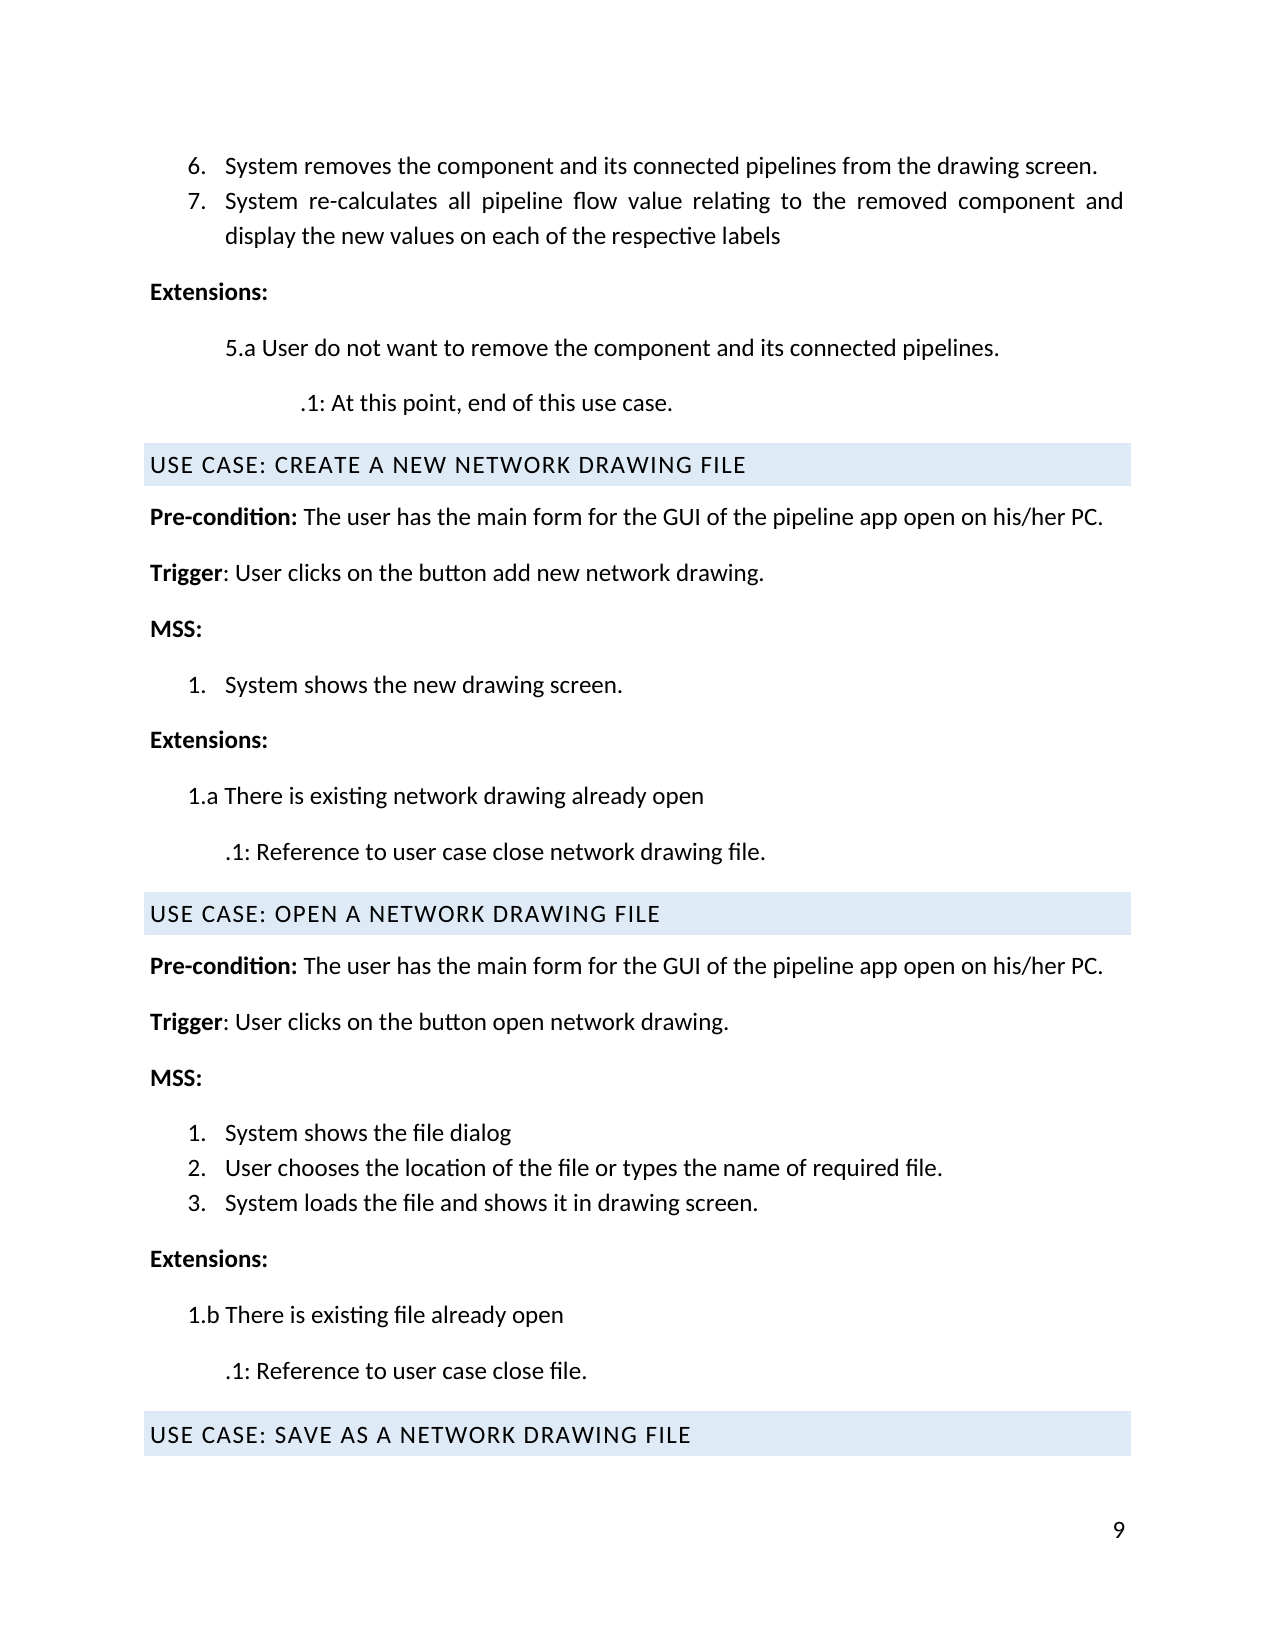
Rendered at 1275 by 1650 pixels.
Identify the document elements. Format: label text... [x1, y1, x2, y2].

list System loads the file and shows it in drawing screen. [187, 1187, 1125, 1218]
subtitle USE CASE: CREATE A NEW NETWORK DRAWING FILE [150, 450, 1125, 480]
text MSS: [150, 1062, 1125, 1092]
text .1: At this point, end of this use case. [150, 387, 1125, 418]
list User chooses the location of the file or types the name of required file. [187, 1152, 1125, 1183]
text Extensions: [150, 276, 1125, 306]
text Trigger: User clicks on the button add new network drawing. [150, 557, 1125, 588]
list System removes the component and its connected pipelines from the drawing screen. [187, 150, 1125, 181]
text Extensions: [150, 1243, 1125, 1274]
text .1: Reference to user case close network drawing file. [225, 836, 1125, 867]
text 1.b There is existing file already open [187, 1299, 1125, 1330]
text Extensions: [150, 724, 1125, 755]
text 1.a There is existing network drawing already open [187, 780, 1125, 811]
text .1: Reference to user case close file. [225, 1355, 1125, 1386]
list System re-calculates all pipeline flow value relating to the removed component and display the new values on each of the respective labels [187, 185, 1125, 251]
text Pre-condition: The user has the main form for the GUI of the pipeline app open on his/her PC. [150, 950, 1125, 981]
text 5.a User do not want to remove the component and its connected pipelines. [150, 332, 1125, 362]
subtitle Use Case: OPEN A NETWORK DRAWING FILE [150, 898, 1125, 929]
list System shows the new drawing screen. [187, 669, 1125, 699]
text Pre-condition: The user has the main form for the GUI of the pipeline app open on his/her PC. [150, 501, 1125, 532]
subtitle Use Case: SAVE As A NETWORK DRAWING FILE [150, 1417, 1125, 1450]
text Trigger: User clicks on the button open network drawing. [150, 1006, 1125, 1036]
text MSS: [150, 613, 1125, 643]
list System shows the file dialog [187, 1117, 1125, 1148]
